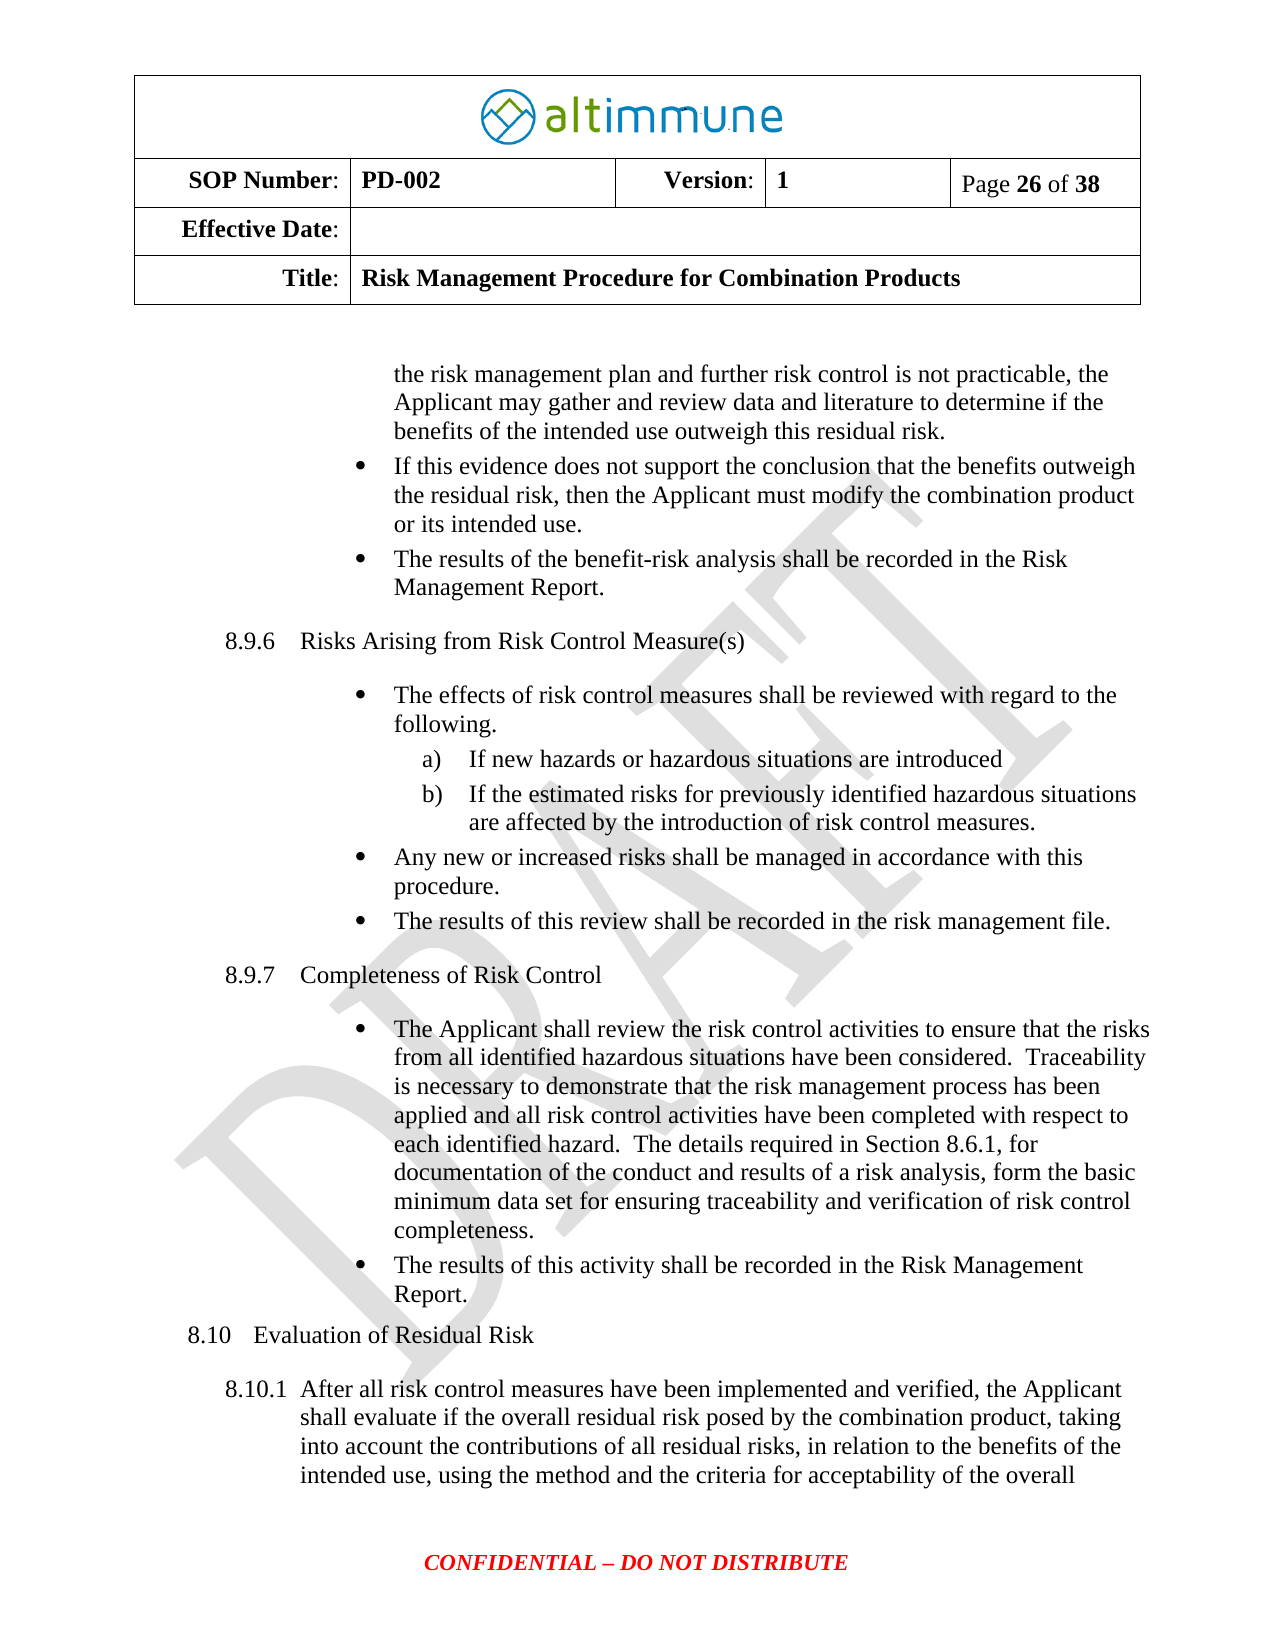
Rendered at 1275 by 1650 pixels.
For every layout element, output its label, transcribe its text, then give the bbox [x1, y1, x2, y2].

picture [476, 82, 789, 152]
list The Applicant shall review the risk control activities to ensure that the risks from all identified hazardous situations have been considered. Traceability is necessary to demonstrate that the risk management process has been applied and all risk control activities have been completed with respect to each identified hazard. The details required in Section 8.6.1, for documentation of the conduct and results of a risk analysis, form the basic minimum data set for ensuring traceability and verification of risk control completeness. [356, 1014, 1153, 1244]
list If new hazards or hazardous situations are introduced [422, 744, 1153, 772]
list If the estimated risks for previously identified hazardous situations are affected by the introduction of risk control measures. [422, 779, 1153, 836]
list The results of this activity shall be recorded in the Risk Management Report. [356, 1250, 1153, 1307]
subtitle Completeness of Risk Control [225, 960, 1125, 989]
list If this evidence does not support the conclusion that the benefits outweigh the residual risk, then the Applicant must modify the combination product or its intended use. [356, 451, 1153, 537]
list Any new or increased risks shall be managed in accordance with this procedure. [356, 842, 1153, 900]
list The results of this review shall be recorded in the risk management file. [356, 906, 1153, 935]
subtitle Evaluation of Residual Risk [187, 1320, 1153, 1349]
list The effects of risk control measures shall be reviewed with regard to the following. [356, 680, 1153, 737]
subtitle Risks Arising from Risk Control Measure(s) [225, 626, 1125, 655]
list The results of the benefit-risk analysis shall be recorded in the Risk Management Report. [356, 544, 1153, 601]
